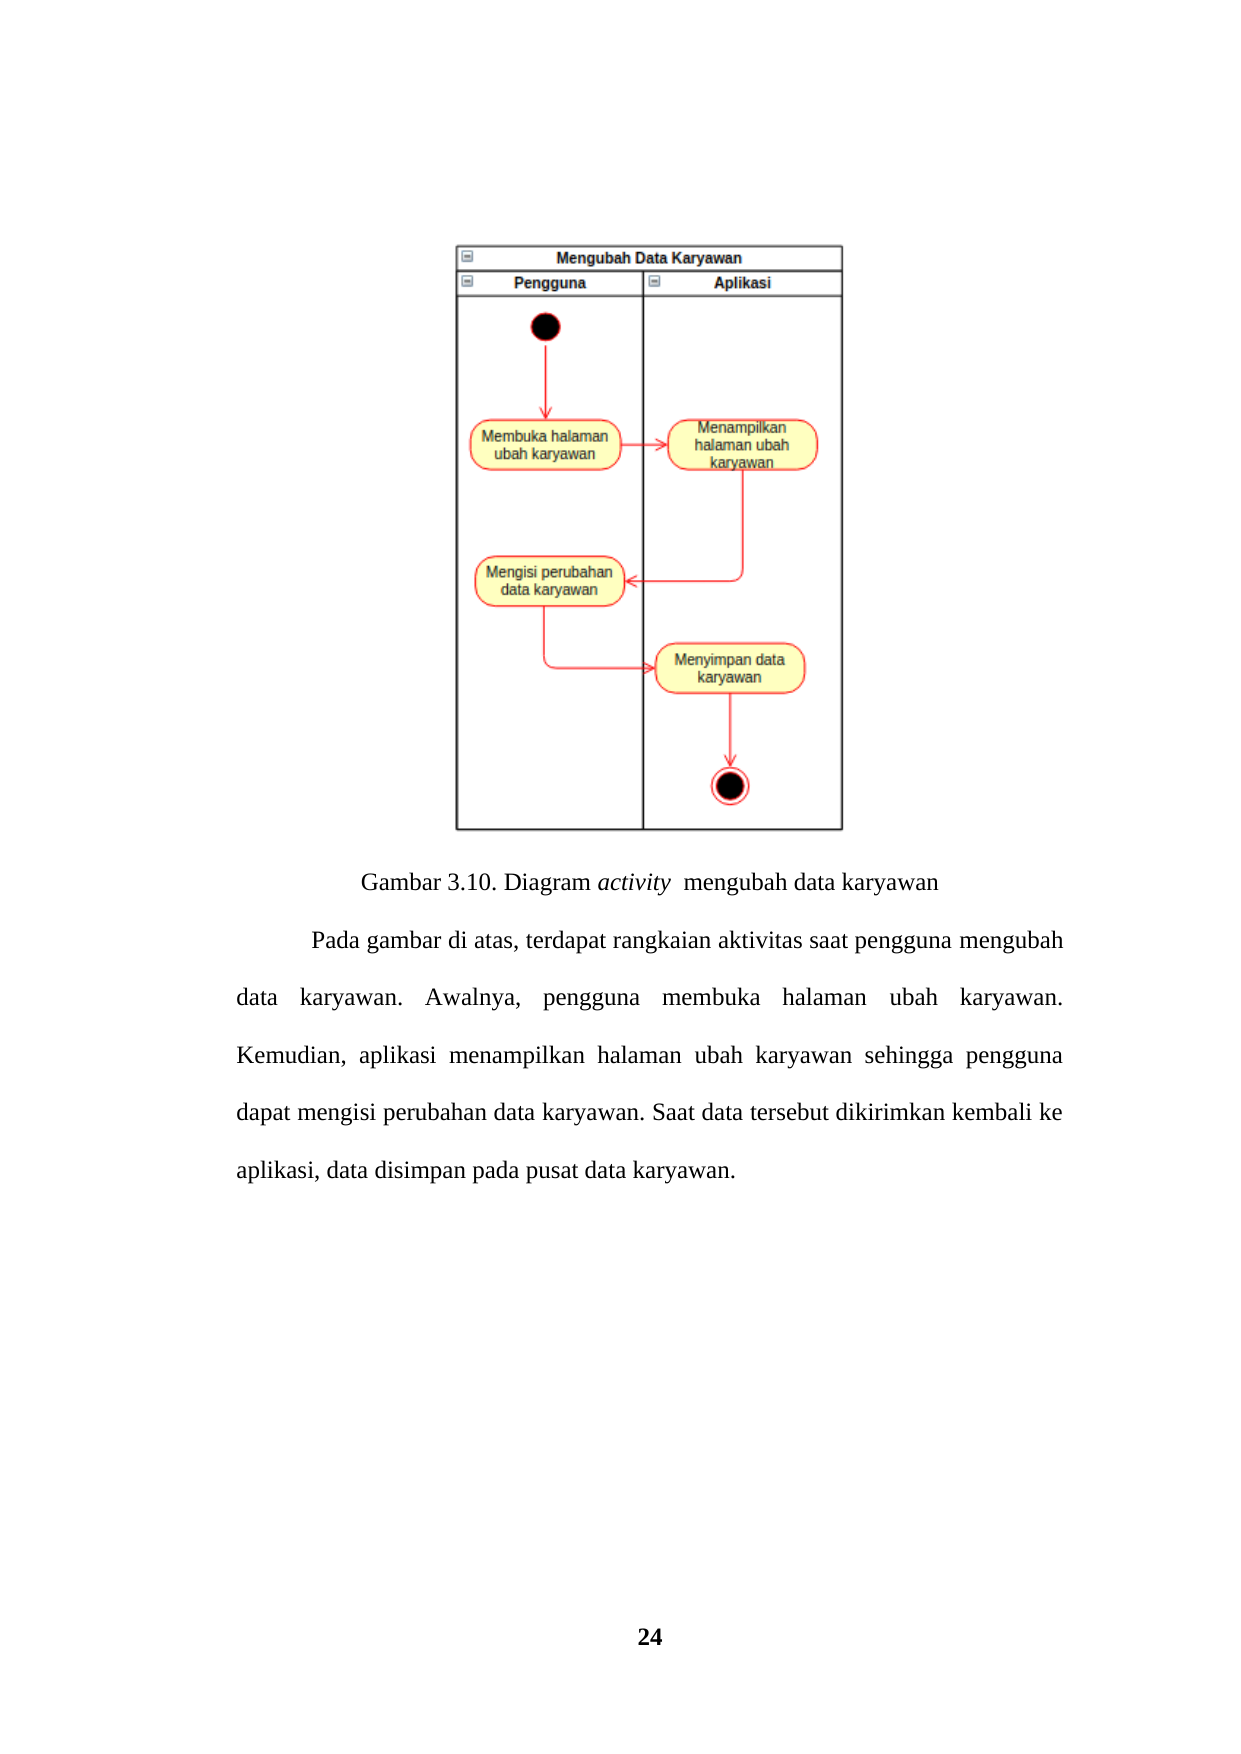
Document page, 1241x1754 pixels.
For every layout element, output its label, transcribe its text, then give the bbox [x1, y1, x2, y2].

picture [447, 236, 852, 839]
text Gambar 3.10. Diagram activity mengubah data karyawan [236, 867, 1063, 896]
text Pada gambar di atas, terdapat rangkaian aktivitas saat pengguna mengubah data karyawan. Awalnya, pengguna membuka halaman ubah karyawan. Kemudian, aplikasi menampilkan halaman ubah karyawan sehingga pengguna dapat mengisi perubahan data karyawan. Saat data tersebut dikirimkan kembali ke aplikasi, data disimpan pada pusat data karyawan. [236, 925, 1063, 1184]
